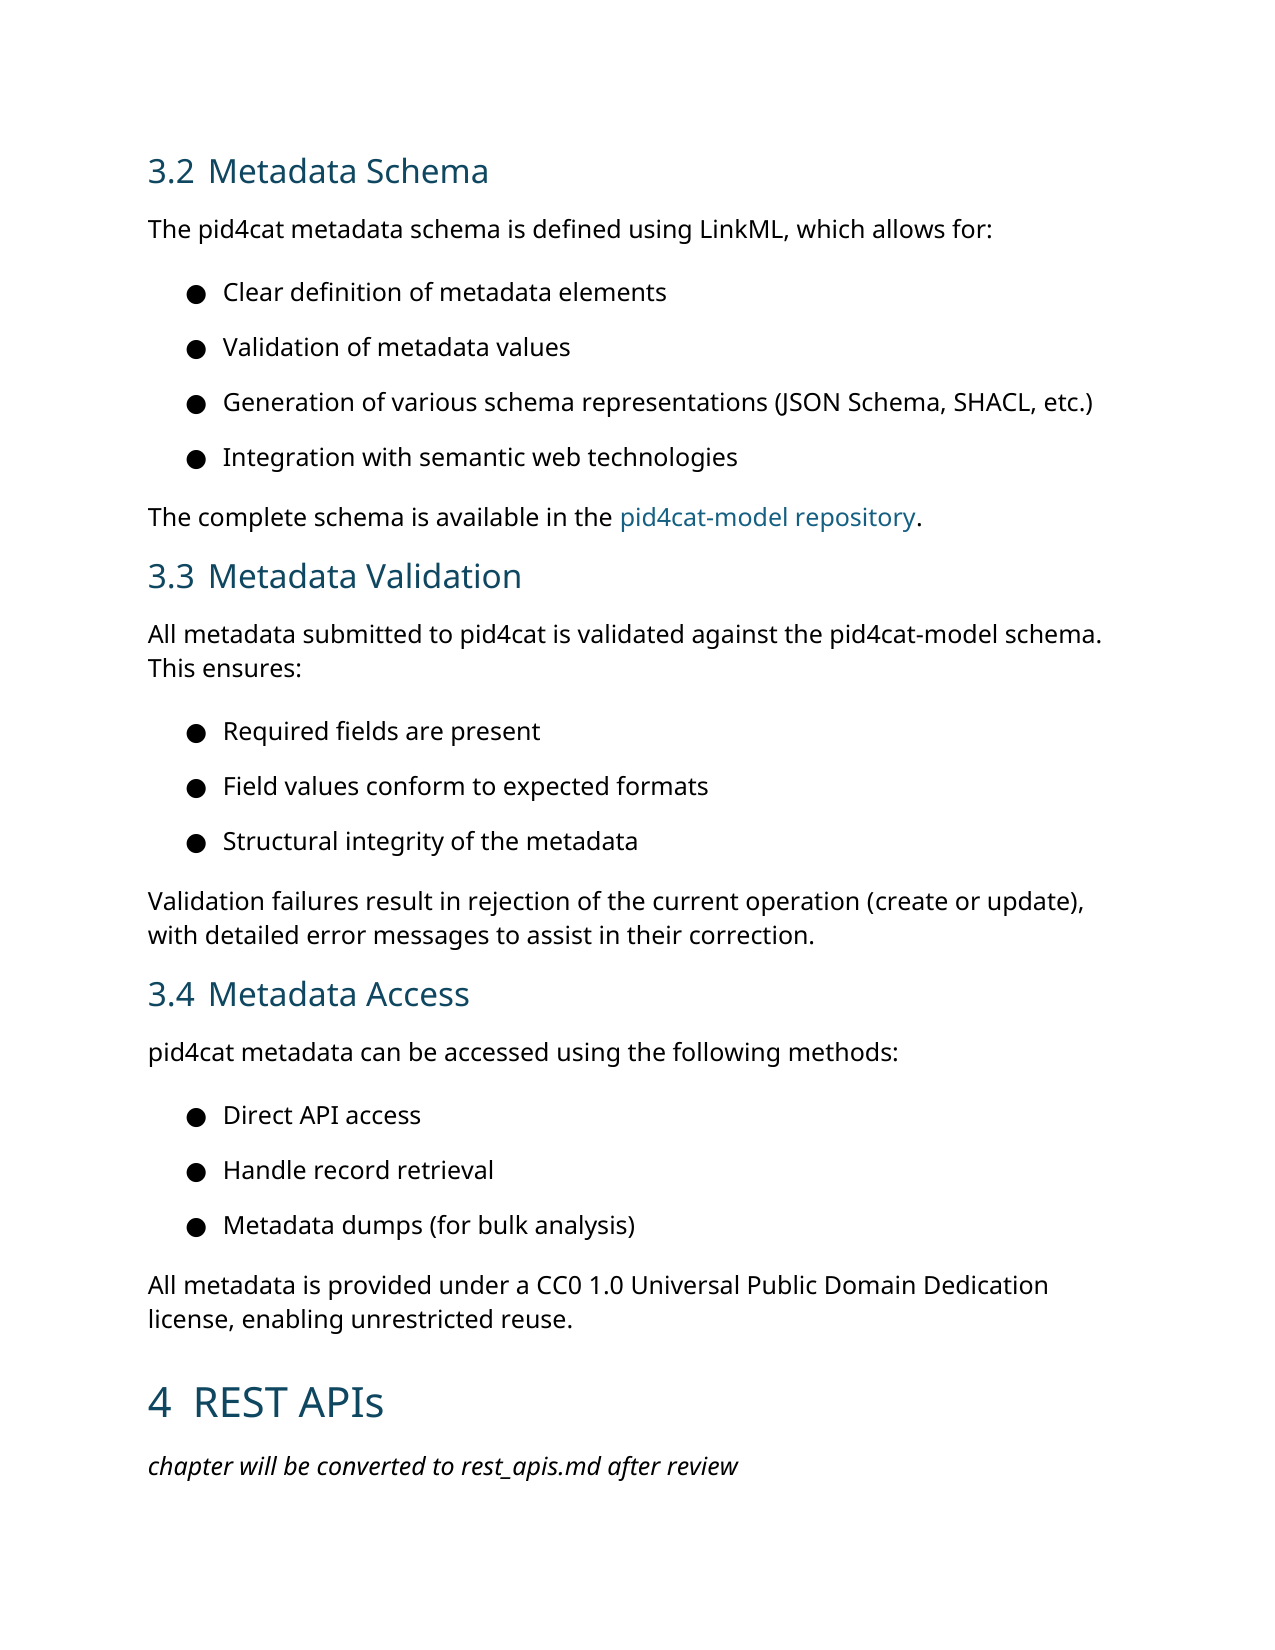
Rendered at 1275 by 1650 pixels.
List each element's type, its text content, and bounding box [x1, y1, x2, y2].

subtitle Metadata Schema [148, 148, 1127, 193]
list Handle record retrieval [185, 1142, 1127, 1193]
list Required fields are present [185, 703, 1127, 755]
subtitle Metadata Validation [148, 552, 1127, 598]
list Direct API access [185, 1087, 1127, 1138]
text The complete schema is available in the pid4cat-model repository. [148, 499, 1127, 534]
text All metadata is provided under a CC0 1.0 Universal Public Domain Dedication license, enabling unrestricted reuse. [148, 1267, 1127, 1335]
text Validation failures result in rejection of the current operation (create or update), with detailed error messages to assist in their correction. [148, 883, 1127, 952]
subtitle REST APIs [148, 1373, 1127, 1430]
list Validation of metadata values [185, 319, 1127, 371]
text The pid4cat metadata schema is defined using LinkML, which allows for: [148, 212, 1127, 246]
text chapter will be converted to rest_apis.md after review [148, 1448, 1127, 1482]
subtitle Metadata Access [148, 970, 1127, 1016]
list Clear definition of metadata elements [185, 264, 1127, 316]
list Integration with semantic web technologies [185, 429, 1127, 481]
list Metadata dumps (for bulk analysis) [185, 1197, 1127, 1248]
text pid4cat metadata can be accessed using the following methods: [148, 1034, 1127, 1068]
list Generation of various schema representations (JSON Schema, SHACL, etc.) [185, 374, 1127, 426]
list Field values conform to expected formats [185, 758, 1127, 810]
text All metadata submitted to pid4cat is validated against the pid4cat-model schema. This ensures: [148, 617, 1127, 685]
list Structural integrity of the metadata [185, 813, 1127, 865]
